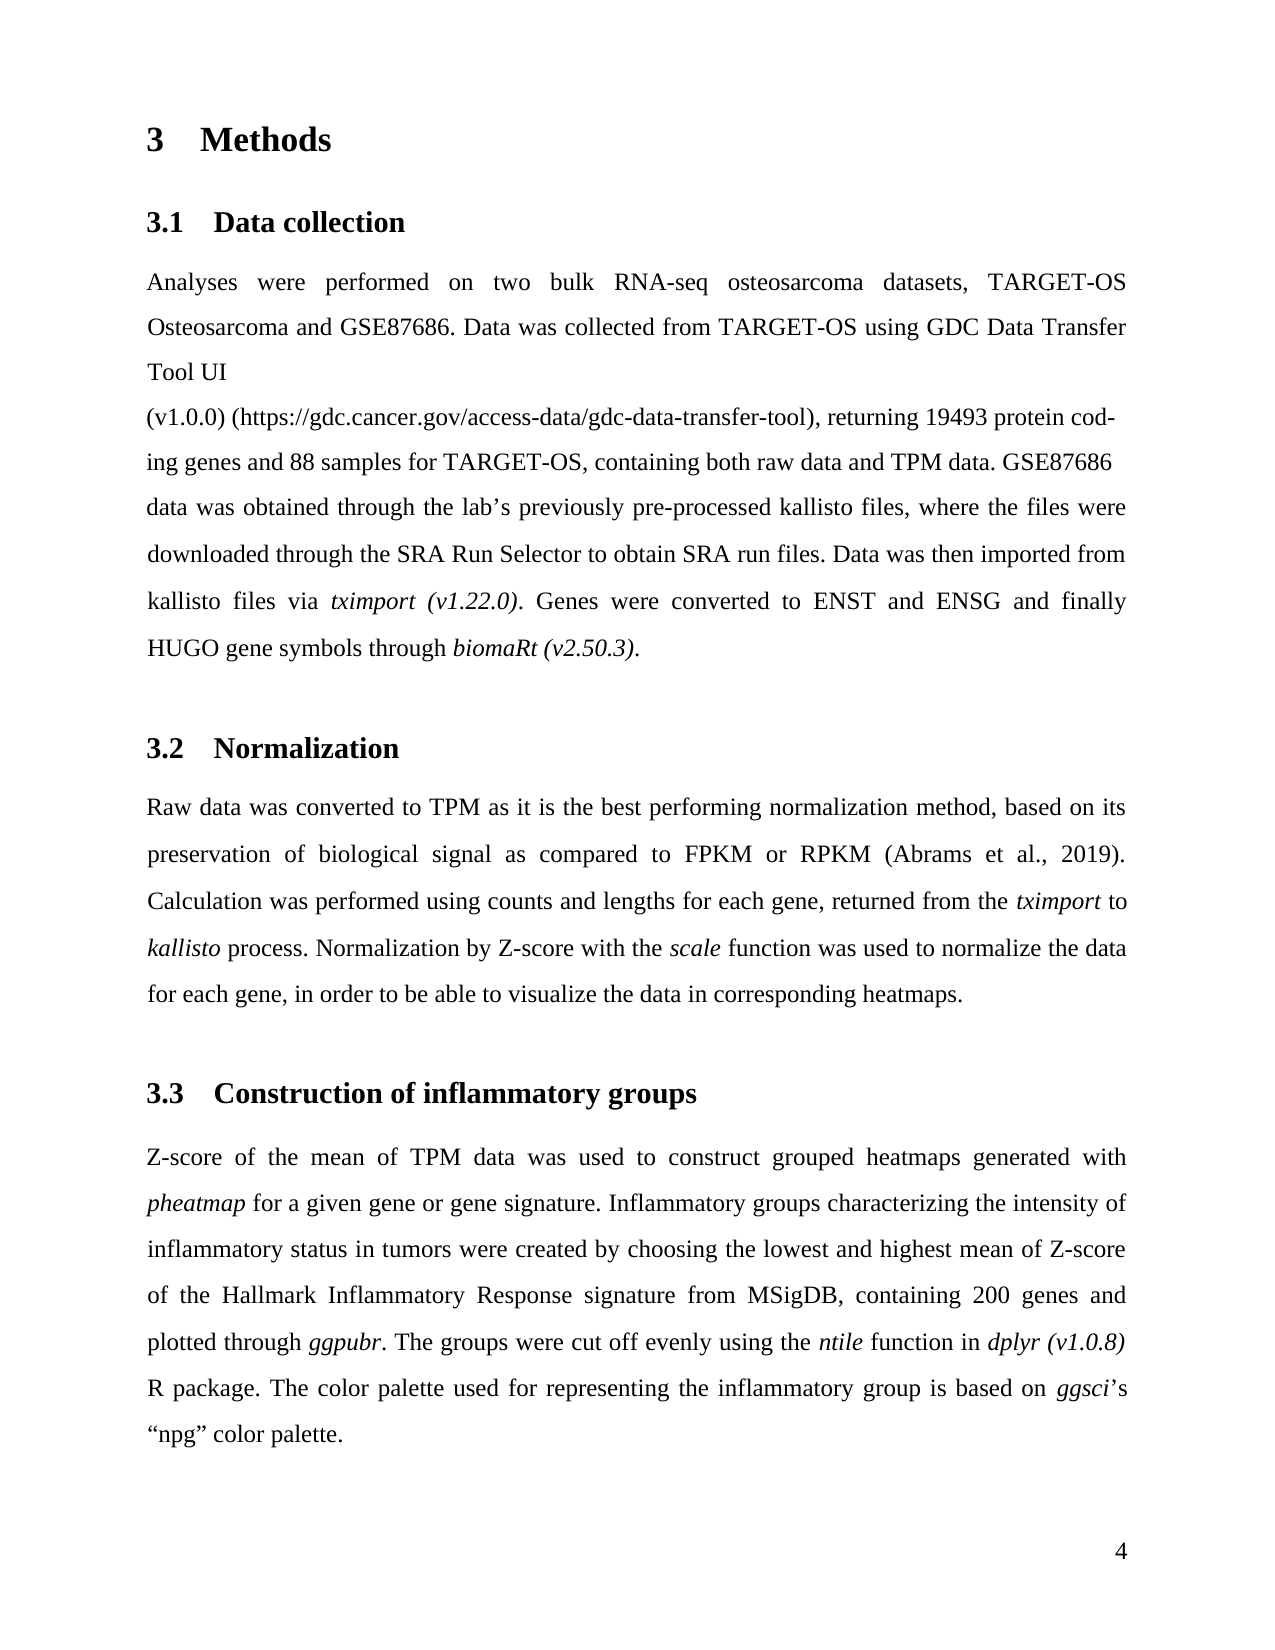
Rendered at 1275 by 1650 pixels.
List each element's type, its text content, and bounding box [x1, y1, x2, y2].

subtitle Construction of inflammatory groups [146, 1076, 1127, 1110]
subtitle Methods [146, 119, 1127, 159]
text Analyses were performed on two bulk RNA-seq osteosarcoma datasets, TARGET-OS Osteosarcoma and GSE87686. Data was collected from TARGET-OS using GDC Data Transfer Tool UI [146, 267, 1127, 386]
subtitle Normalization [146, 730, 1127, 764]
subtitle Data collection [146, 205, 1127, 239]
text ing genes and 88 samples for TARGET-OS, containing both raw data and TPM data. GSE87686 [146, 447, 1127, 476]
text (v1.0.0) (https://gdc.cancer.gov/access-data/gdc-data-transfer-tool), returning 19493 protein cod- [146, 402, 1127, 431]
text data was obtained through the lab’s previously pre-processed kallisto files, where the files were downloaded through the SRA Run Selector to obtain SRA run files. Data was then imported from kallisto files via tximport (v1.22.0). Genes were converted to ENST and ENSG and finally HUGO gene symbols through biomaRt (v2.50.3). [146, 492, 1127, 662]
text Z-score of the mean of TPM data was used to construct grouped heatmaps generated with pheatmap for a given gene or gene signature. Inflammatory groups characterizing the intensity of inflammatory status in tumors were created by choosing the lowest and highest mean of Z-score of the Hallmark Inflammatory Response signature from MSigDB, containing 200 genes and plotted through ggpubr. The groups were cut off evenly using the ntile function in dplyr (v1.0.8) R package. The color palette used for representing the inflammatory group is based on ggsci’s “npg” color palette. [146, 1142, 1127, 1448]
text Raw data was converted to TPM as it is the best performing normalization method, based on its preservation of biological signal as compared to FPKM or RPKM (Abrams et al., 2019). Calculation was performed using counts and lengths for each gene, returned from the tximport to kallisto process. Normalization by Z-score with the scale function was used to normalize the data for each gene, in order to be able to visualize the data in corresponding heatmaps. [146, 792, 1127, 1008]
